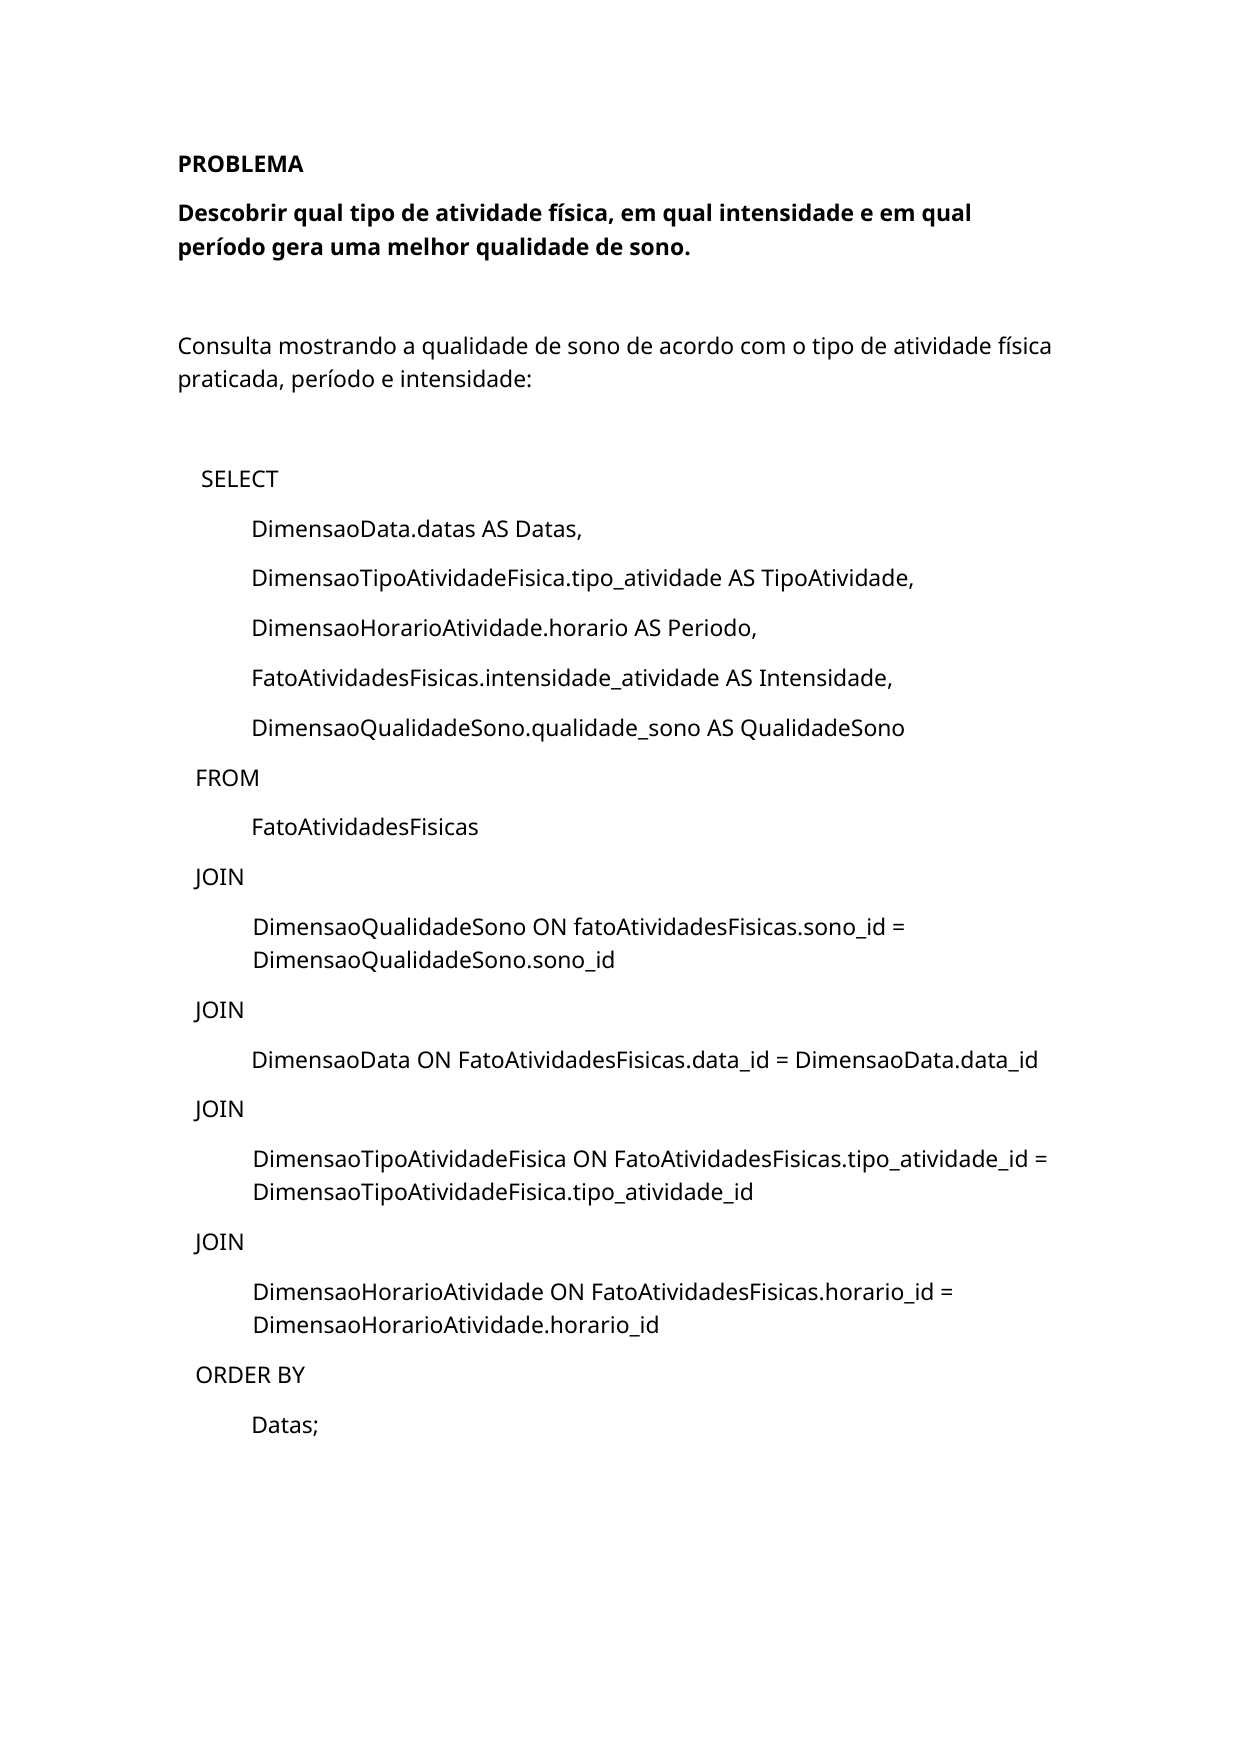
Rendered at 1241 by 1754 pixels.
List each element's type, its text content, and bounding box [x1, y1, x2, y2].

text FatoAtividadesFisicas.intensidade_atividade AS Intensidade, [177, 662, 1063, 693]
text JOIN [177, 1093, 1063, 1125]
text ORDER BY [177, 1359, 1063, 1390]
text SELECT [177, 463, 1063, 494]
text DimensaoData ON FatoAtividadesFisicas.data_id = DimensaoData.data_id [177, 1044, 1063, 1075]
text PROBLEMA [177, 148, 1063, 179]
text Datas; [177, 1409, 1063, 1440]
text DimensaoTipoAtividadeFisica.tipo_atividade AS TipoAtividade, [177, 562, 1063, 594]
text FROM [177, 762, 1063, 793]
text JOIN [177, 861, 1063, 892]
text Descobrir qual tipo de atividade física, em qual intensidade e em qual período gera uma melhor qualidade de sono. [177, 197, 1063, 262]
text FatoAtividadesFisicas [177, 811, 1063, 843]
text JOIN [177, 994, 1063, 1025]
text DimensaoHorarioAtividade ON FatoAtividadesFisicas.horario_id = DimensaoHorarioAtividade.horario_id [252, 1276, 1063, 1340]
text JOIN [177, 1226, 1063, 1257]
text DimensaoQualidadeSono.qualidade_sono AS QualidadeSono [177, 712, 1063, 743]
text DimensaoData.datas AS Datas, [177, 513, 1063, 544]
text Consulta mostrando a qualidade de sono de acordo com o tipo de atividade física praticada, período e intensidade: [177, 330, 1063, 394]
text DimensaoQualidadeSono ON fatoAtividadesFisicas.sono_id = DimensaoQualidadeSono.sono_id [252, 911, 1063, 975]
text DimensaoHorarioAtividade.horario AS Periodo, [177, 612, 1063, 643]
text DimensaoTipoAtividadeFisica ON FatoAtividadesFisicas.tipo_atividade_id = DimensaoTipoAtividadeFisica.tipo_atividade_id [252, 1143, 1063, 1208]
